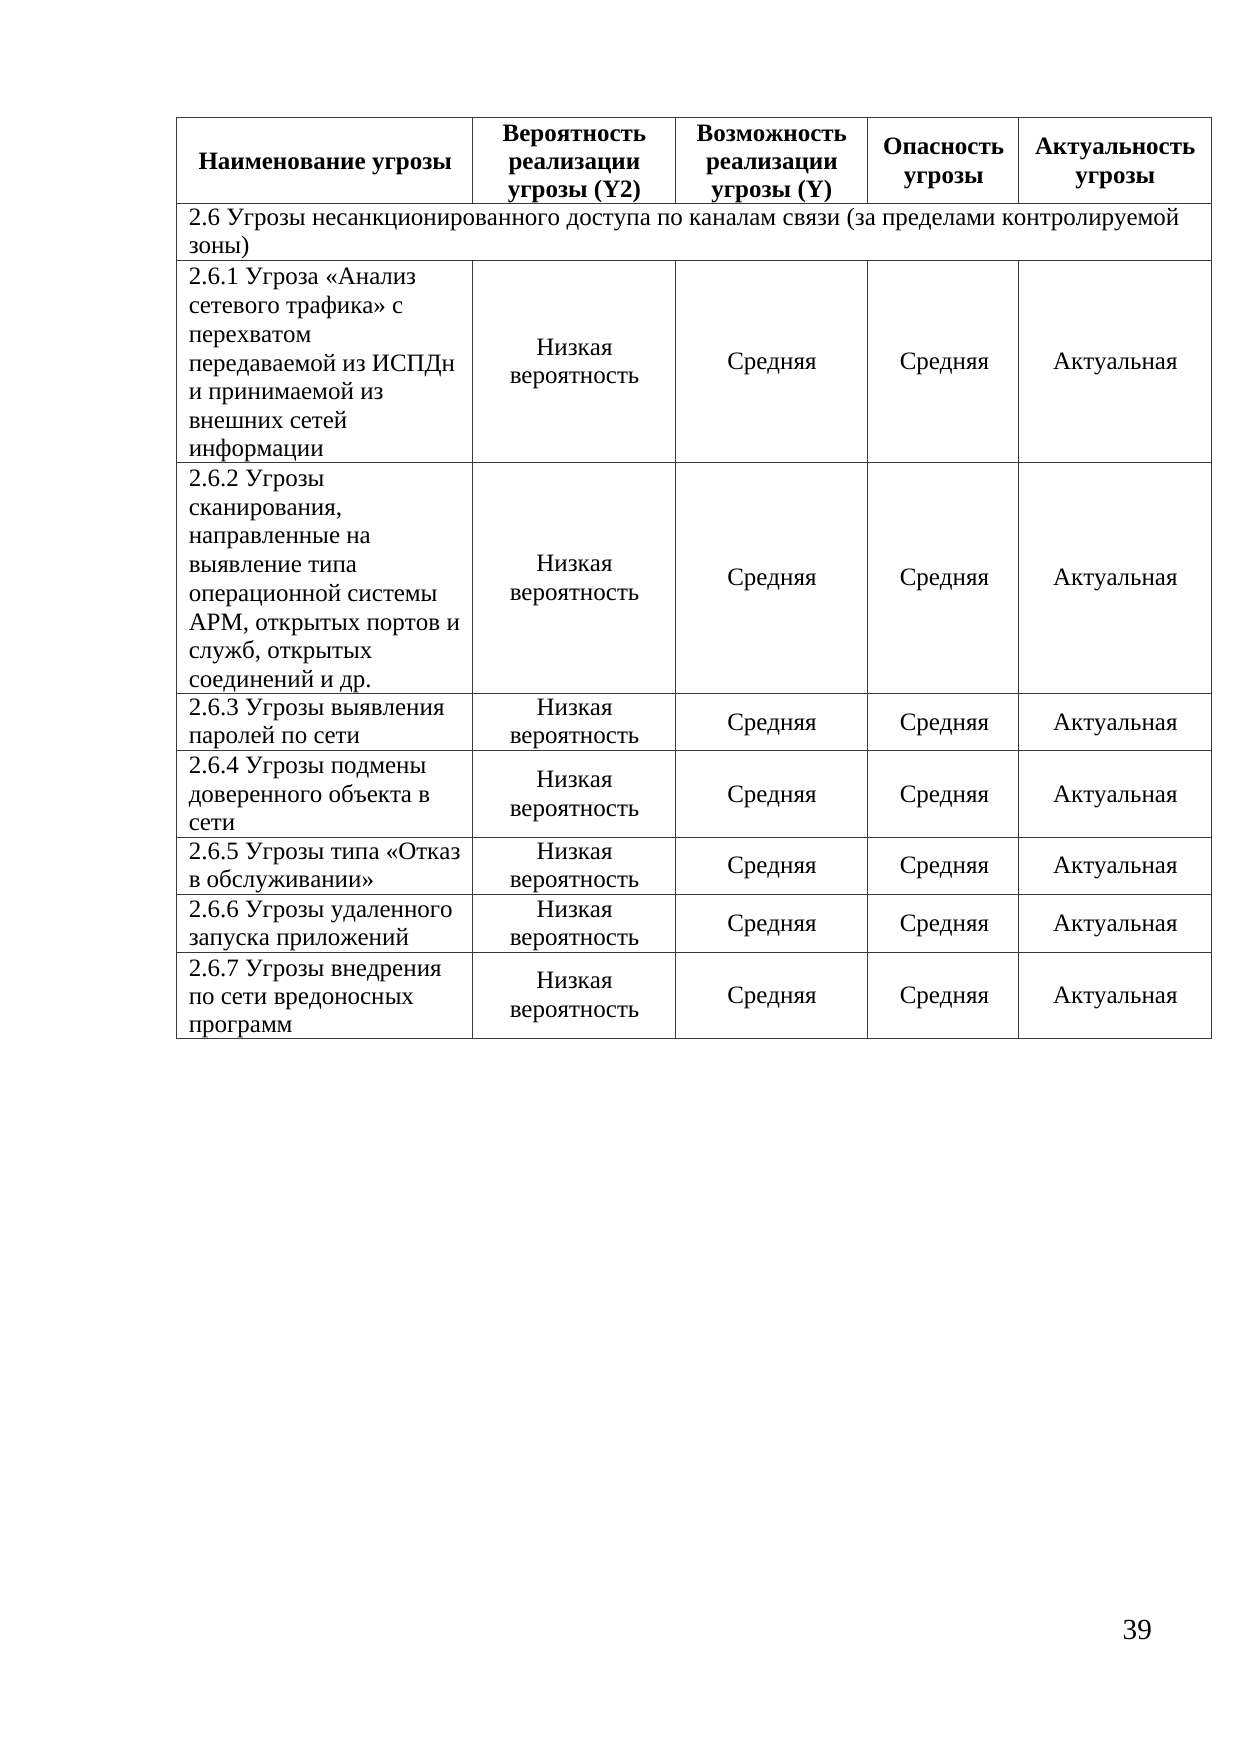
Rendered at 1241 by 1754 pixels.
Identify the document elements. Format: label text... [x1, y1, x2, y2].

table_cell Средняя [676, 694, 867, 750]
table_cell 2.6.5 Угрозы типа «Отказ в обслуживании» [177, 838, 472, 894]
table_cell Средняя [868, 463, 1018, 693]
table_cell Актуальная [1019, 694, 1211, 750]
table_cell Низкая вероятность [473, 895, 675, 952]
table_cell Низкая вероятность [473, 751, 675, 837]
table_cell Низкая вероятность [473, 463, 675, 693]
table_cell Актуальная [1019, 953, 1211, 1038]
table_cell Средняя [868, 895, 1018, 952]
table_cell Средняя [868, 751, 1018, 837]
table_cell Средняя [676, 953, 867, 1038]
table_cell Актуальная [1019, 838, 1211, 894]
table_header Актуальность угрозы [1019, 118, 1211, 203]
table_cell Средняя [676, 751, 867, 837]
table_cell Актуальная [1019, 463, 1211, 693]
table_cell Низкая вероятность [473, 838, 675, 894]
table_cell Средняя [676, 838, 867, 894]
table_cell Средняя [868, 953, 1018, 1038]
table_cell 2.6.7 Угрозы внедрения по сети вредоносных программ [177, 953, 472, 1038]
table_cell 2.6.1 Угроза «Анализ сетевого трафика» с перехватом передаваемой из ИСПДн и принимаемой из внешних сетей информации [177, 261, 472, 462]
table_cell Средняя [868, 261, 1018, 462]
table_header Возможность реализации угрозы (Y) [676, 118, 867, 203]
table_cell 2.6 Угрозы несанкционированного доступа по каналам связи (за пределами контролируемой зоны) [177, 204, 1211, 260]
table_header Опасность угрозы [868, 118, 1018, 203]
table_cell 2.6.6 Угрозы удаленного запуска приложений [177, 895, 472, 952]
table_cell Средняя [868, 694, 1018, 750]
table_cell Средняя [676, 895, 867, 952]
table_cell 2.6.2 Угрозы сканирования, направленные на выявление типа операционной системы АРМ, открытых портов и служб, открытых соединений и др. [177, 463, 472, 693]
table_header Наименование угрозы [177, 118, 472, 203]
table_cell Актуальная [1019, 261, 1211, 462]
table_cell Средняя [676, 261, 867, 462]
table_cell Средняя [676, 463, 867, 693]
table_cell Актуальная [1019, 751, 1211, 837]
table_header Вероятность реализации угрозы (Y2) [473, 118, 675, 203]
table_cell Низкая вероятность [473, 953, 675, 1038]
table_cell Средняя [868, 838, 1018, 894]
table_cell Низкая вероятность [473, 694, 675, 750]
table_cell 2.6.3 Угрозы выявления паролей по сети [177, 694, 472, 750]
table_cell 2.6.4 Угрозы подмены доверенного объекта в сети [177, 751, 472, 837]
table_cell Низкая вероятность [473, 261, 675, 462]
table_cell Актуальная [1019, 895, 1211, 952]
